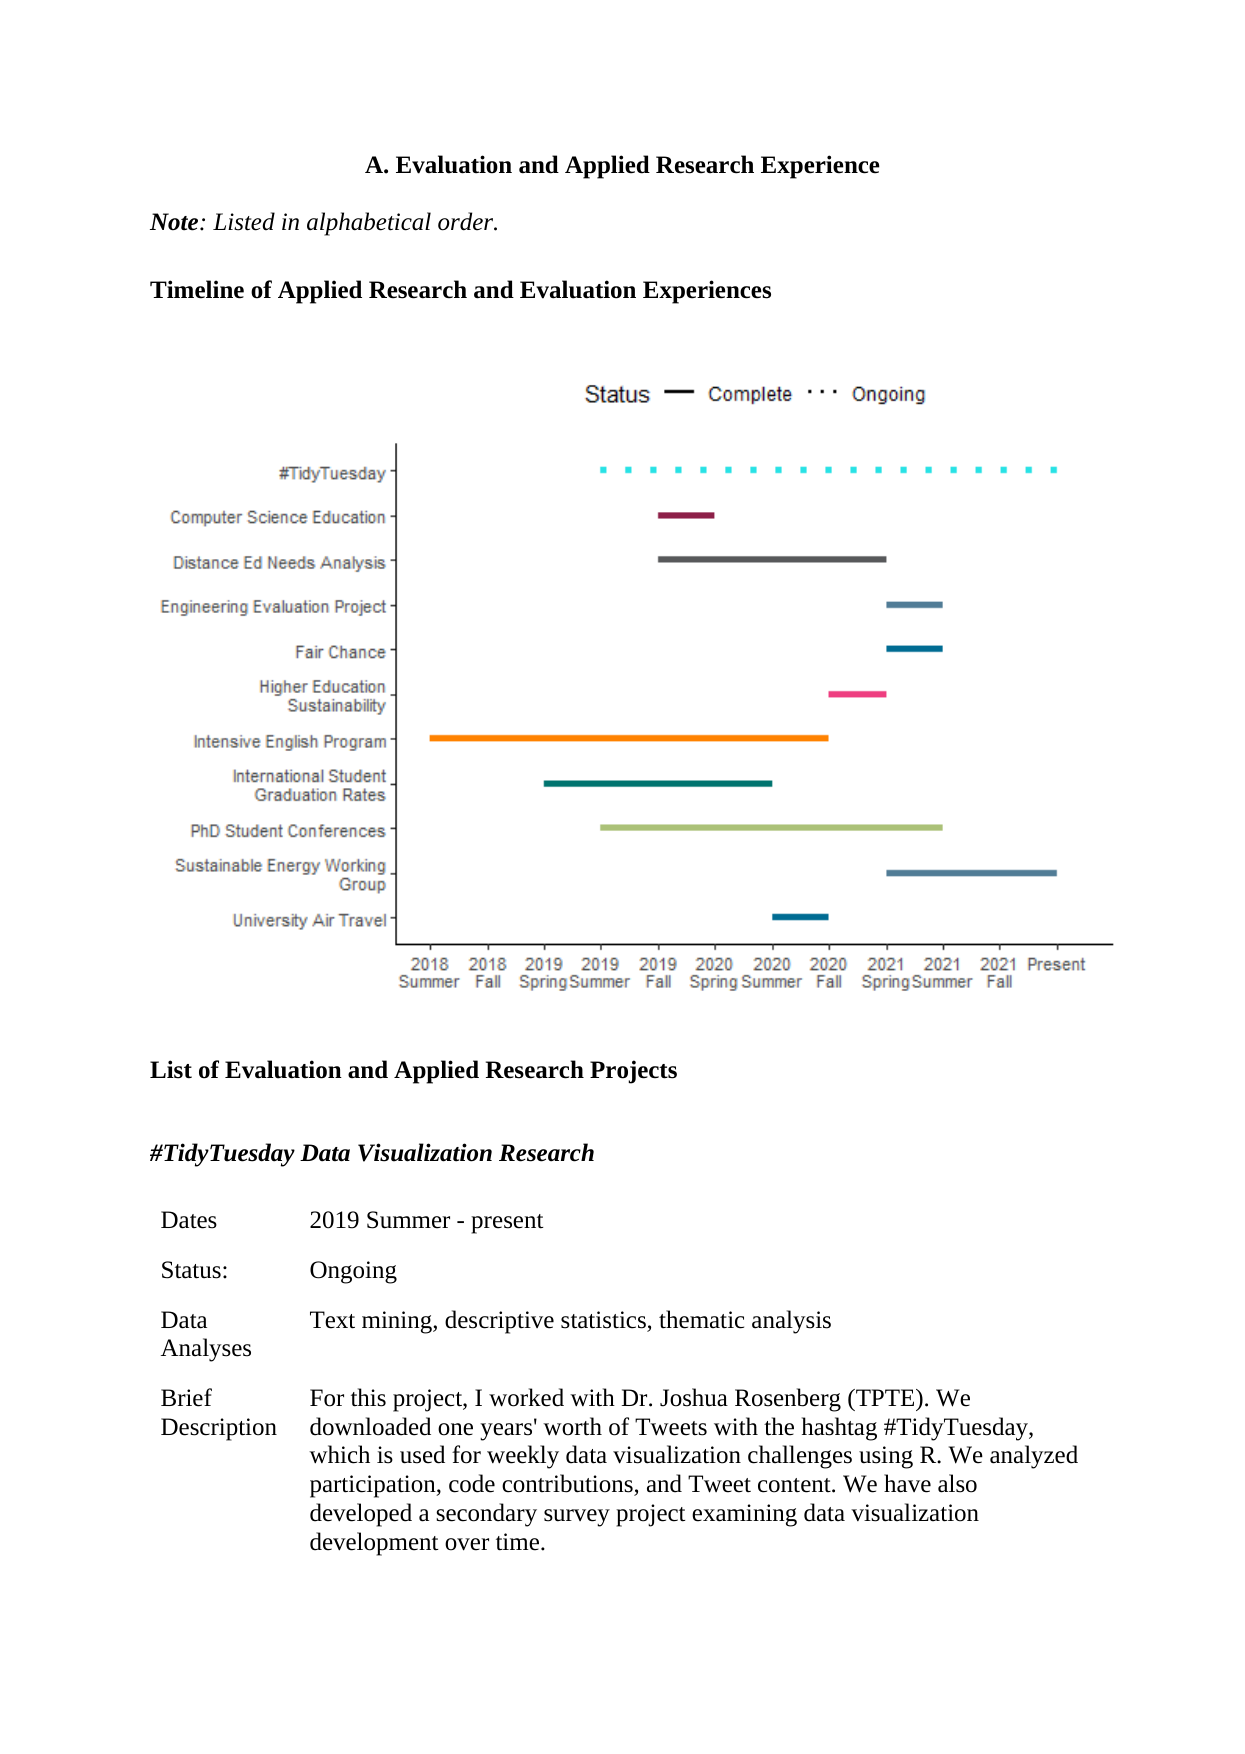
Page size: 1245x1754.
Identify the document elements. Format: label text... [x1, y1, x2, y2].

table_cell Status: [150, 1245, 299, 1294]
picture [150, 351, 1125, 1002]
table_header Dates [150, 1195, 299, 1245]
table_cell Ongoing [299, 1245, 1095, 1294]
text Note: Listed in alphabetical order. [150, 207, 1095, 236]
subtitle A. Evaluation and Applied Research Experience [150, 150, 1095, 179]
subtitle Timeline of Applied Research and Evaluation Experiences [150, 276, 1095, 304]
subtitle #TidyTuesday Data Visualization Research [150, 1138, 1095, 1166]
table_cell For this project, I worked with Dr. Joshua Rosenberg (TPTE). We downloaded one years' worth of Tweets with the hashtag #TidyTuesday, which is used for weekly data visualization challenges using R. We analyzed participation, code contributions, and Tweet content. We have also developed a secondary survey project examining data visualization development over time. [299, 1373, 1095, 1566]
subtitle List of Evaluation and Applied Research Projects [150, 1055, 1095, 1084]
table_header 2019 Summer - present [299, 1195, 1095, 1245]
table_cell Data Analyses [150, 1294, 299, 1373]
table_cell Text mining, descriptive statistics, thematic analysis [299, 1294, 1095, 1373]
table_cell Brief Description [150, 1373, 299, 1566]
